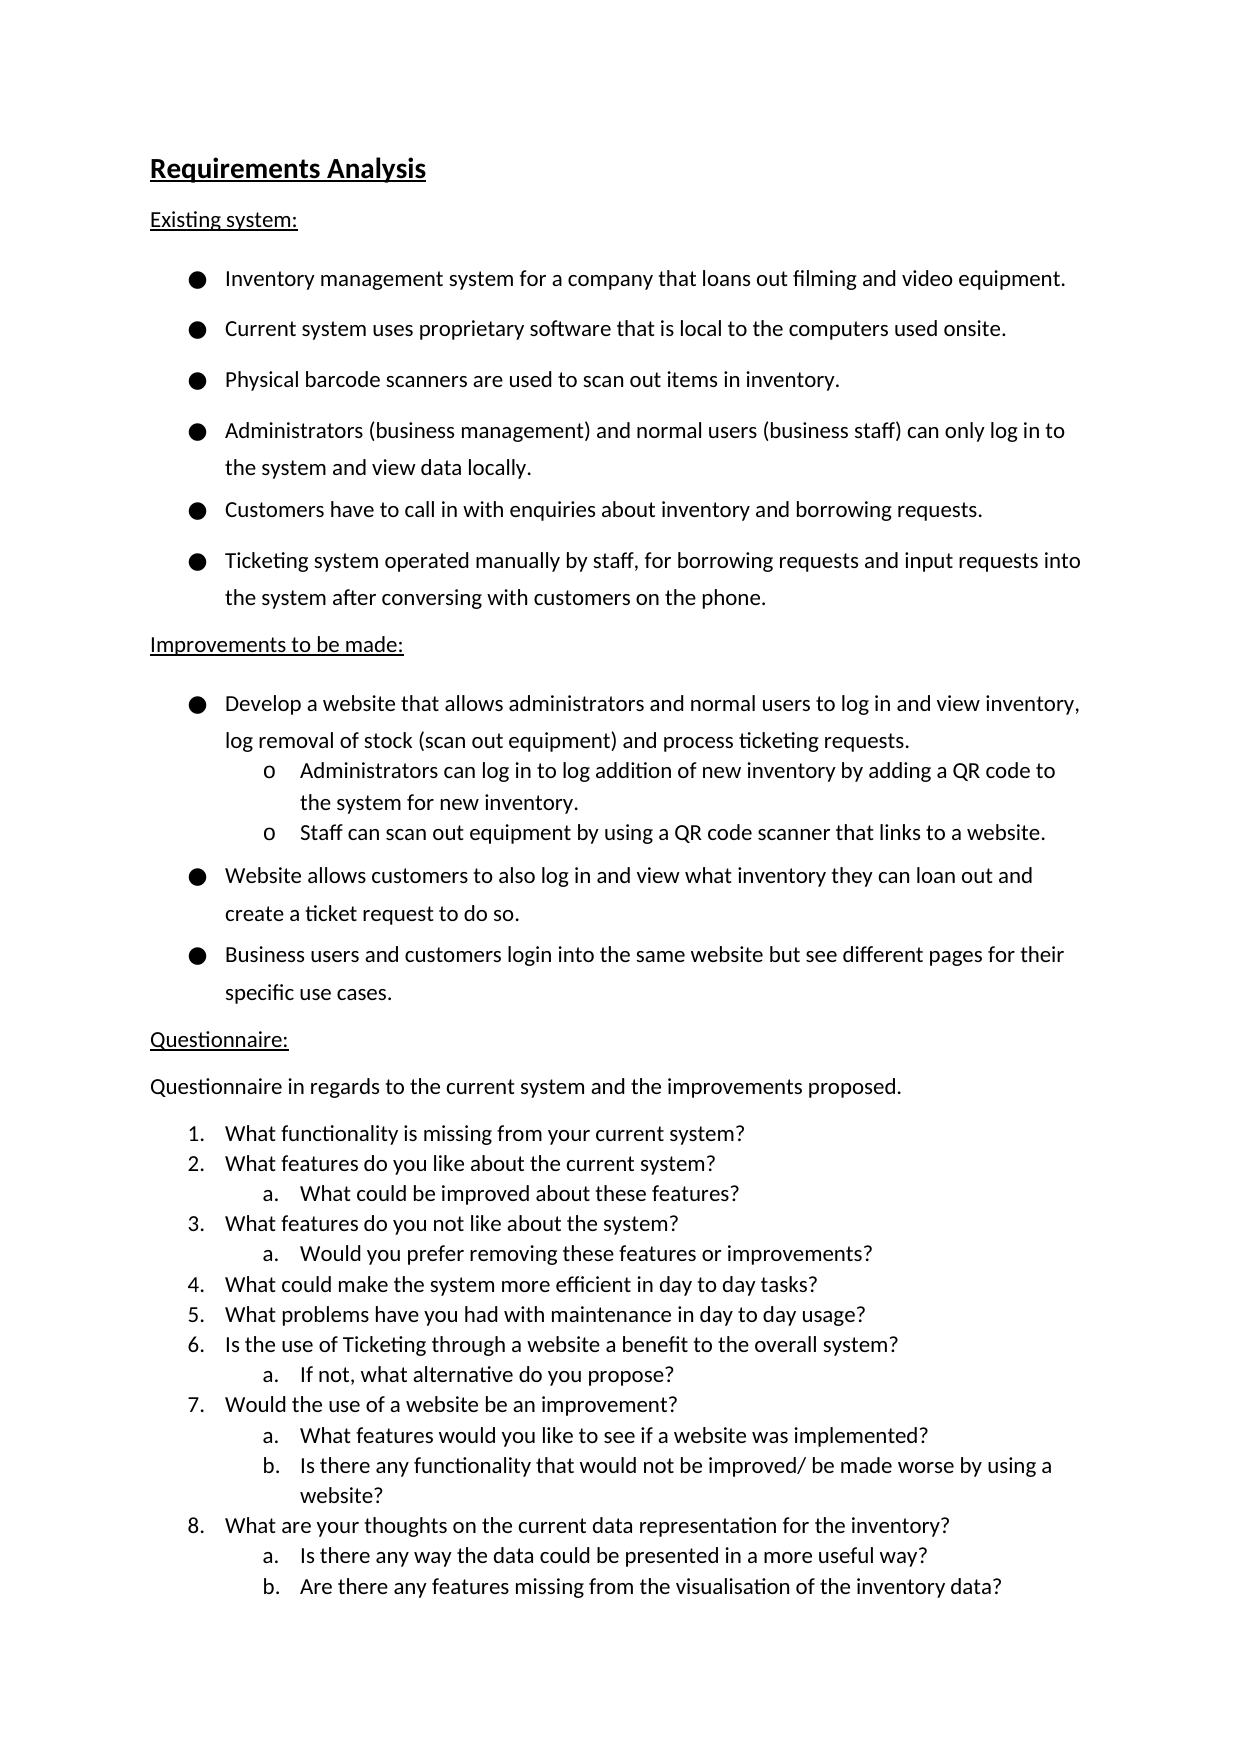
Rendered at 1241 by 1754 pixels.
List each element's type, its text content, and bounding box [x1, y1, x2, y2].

list What features do you not like about the system? [187, 1209, 1090, 1237]
list Develop a website that allows administrators and normal users to log in and view inventory, log removal of stock (scan out equipment) and process ticketing requests. [187, 677, 1090, 754]
list Is there any way the data could be presented in a more useful way? [262, 1542, 1090, 1570]
list What features do you like about the current system? [187, 1149, 1090, 1177]
list Physical barcode scanners are used to scan out items in inventory. [187, 353, 1090, 400]
list Are there any features missing from the visualisation of the inventory data? [262, 1572, 1090, 1600]
text Existing system: [150, 205, 1090, 233]
list Inventory management system for a company that loans out filming and video equipment. [187, 252, 1090, 299]
list Administrators (business management) and normal users (business staff) can only log in to the system and view data locally. [187, 404, 1090, 481]
text Questionnaire in regards to the current system and the improvements proposed. [150, 1072, 1090, 1100]
list Administrators can log in to log addition of new inventory by adding a QR code to the system for new inventory. [262, 757, 1090, 816]
list What could be improved about these features? [262, 1179, 1090, 1207]
list Would the use of a website be an improvement? [187, 1391, 1090, 1419]
text Improvements to be made: [150, 630, 1090, 658]
list What could make the system more efficient in day to day tasks? [187, 1270, 1090, 1298]
list If not, what alternative do you propose? [262, 1360, 1090, 1388]
list Website allows customers to also log in and view what inventory they can loan out and create a ticket request to do so. [187, 849, 1090, 927]
list What functionality is missing from your current system? [187, 1119, 1090, 1147]
text Requirements Analysis [150, 150, 1090, 186]
list What are your thoughts on the current data representation for the inventory? [187, 1511, 1090, 1539]
list Is there any functionality that would not be improved/ be made worse by using a website? [262, 1451, 1090, 1509]
list Current system uses proprietary software that is local to the computers used onsite. [187, 303, 1090, 350]
list Ticketing system operated manually by staff, for borrowing requests and input requests into the system after conversing with customers on the phone. [187, 534, 1090, 611]
list What features would you like to see if a website was implemented? [262, 1421, 1090, 1449]
list Customers have to call in with enquiries about inventory and borrowing requests. [187, 483, 1090, 531]
list Staff can scan out equipment by using a QR code scanner that links to a website. [262, 818, 1090, 847]
list What problems have you had with maintenance in day to day usage? [187, 1300, 1090, 1328]
text Questionnaire: [150, 1025, 1090, 1053]
list Is the use of Ticketing through a website a benefit to the overall system? [187, 1330, 1090, 1358]
list Would you prefer removing these features or improvements? [262, 1239, 1090, 1268]
list Business users and customers login into the same website but see different pages for their specific use cases. [187, 929, 1090, 1006]
